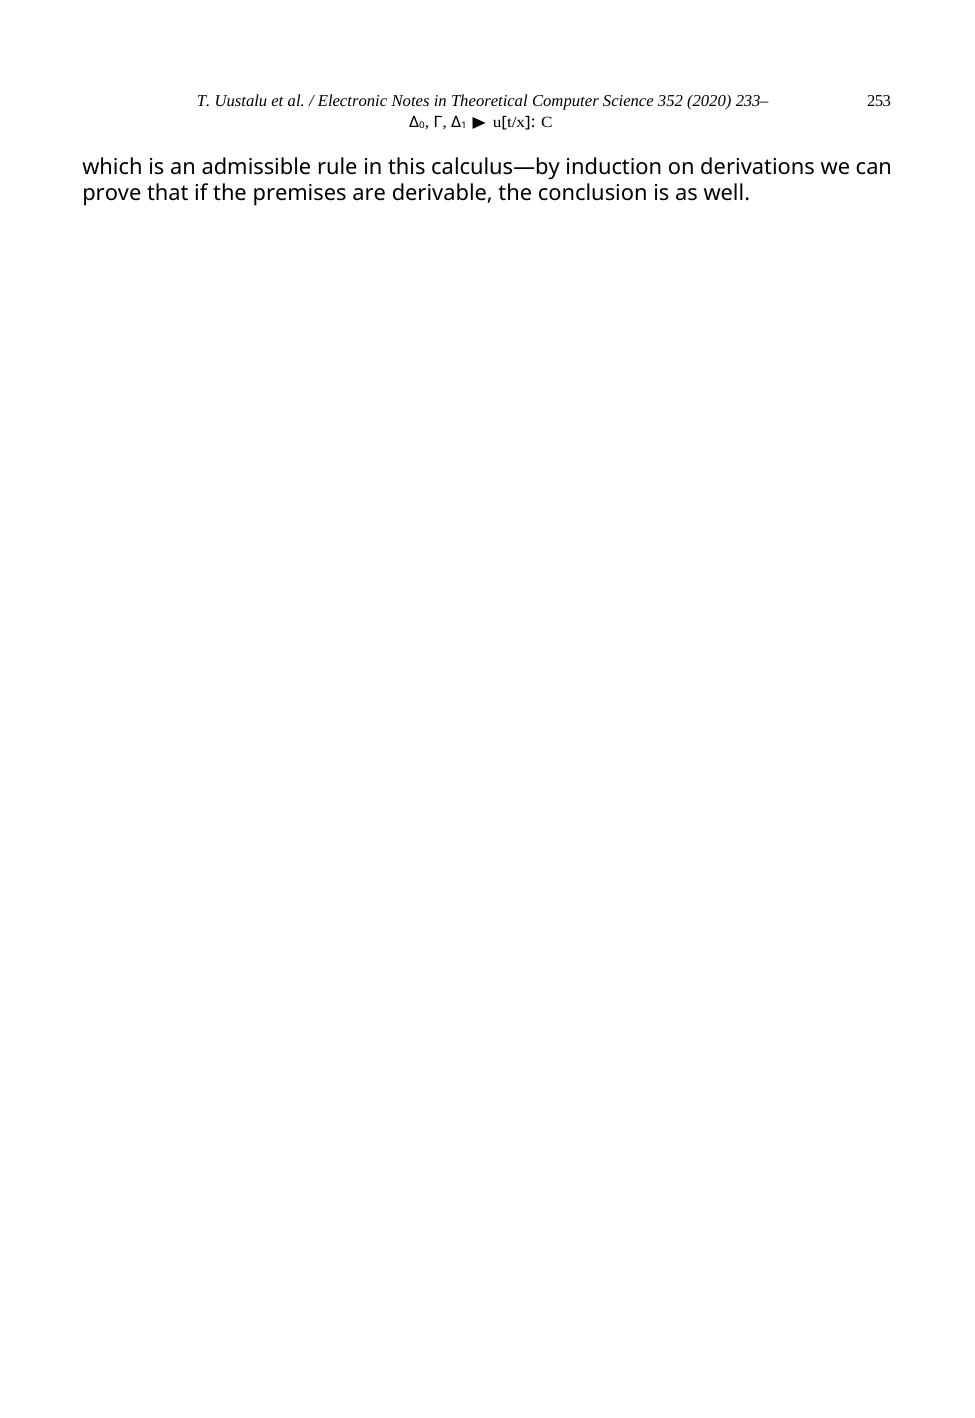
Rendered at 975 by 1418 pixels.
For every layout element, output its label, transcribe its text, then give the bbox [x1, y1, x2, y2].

text Δ0, Γ, Δ1 ▶ u[t/x]: C [67, 110, 896, 132]
text which is an admissible rule in this calculus—by induction on derivations we can prove that if the premises are derivable, the conclusion is as well. [82, 153, 893, 207]
